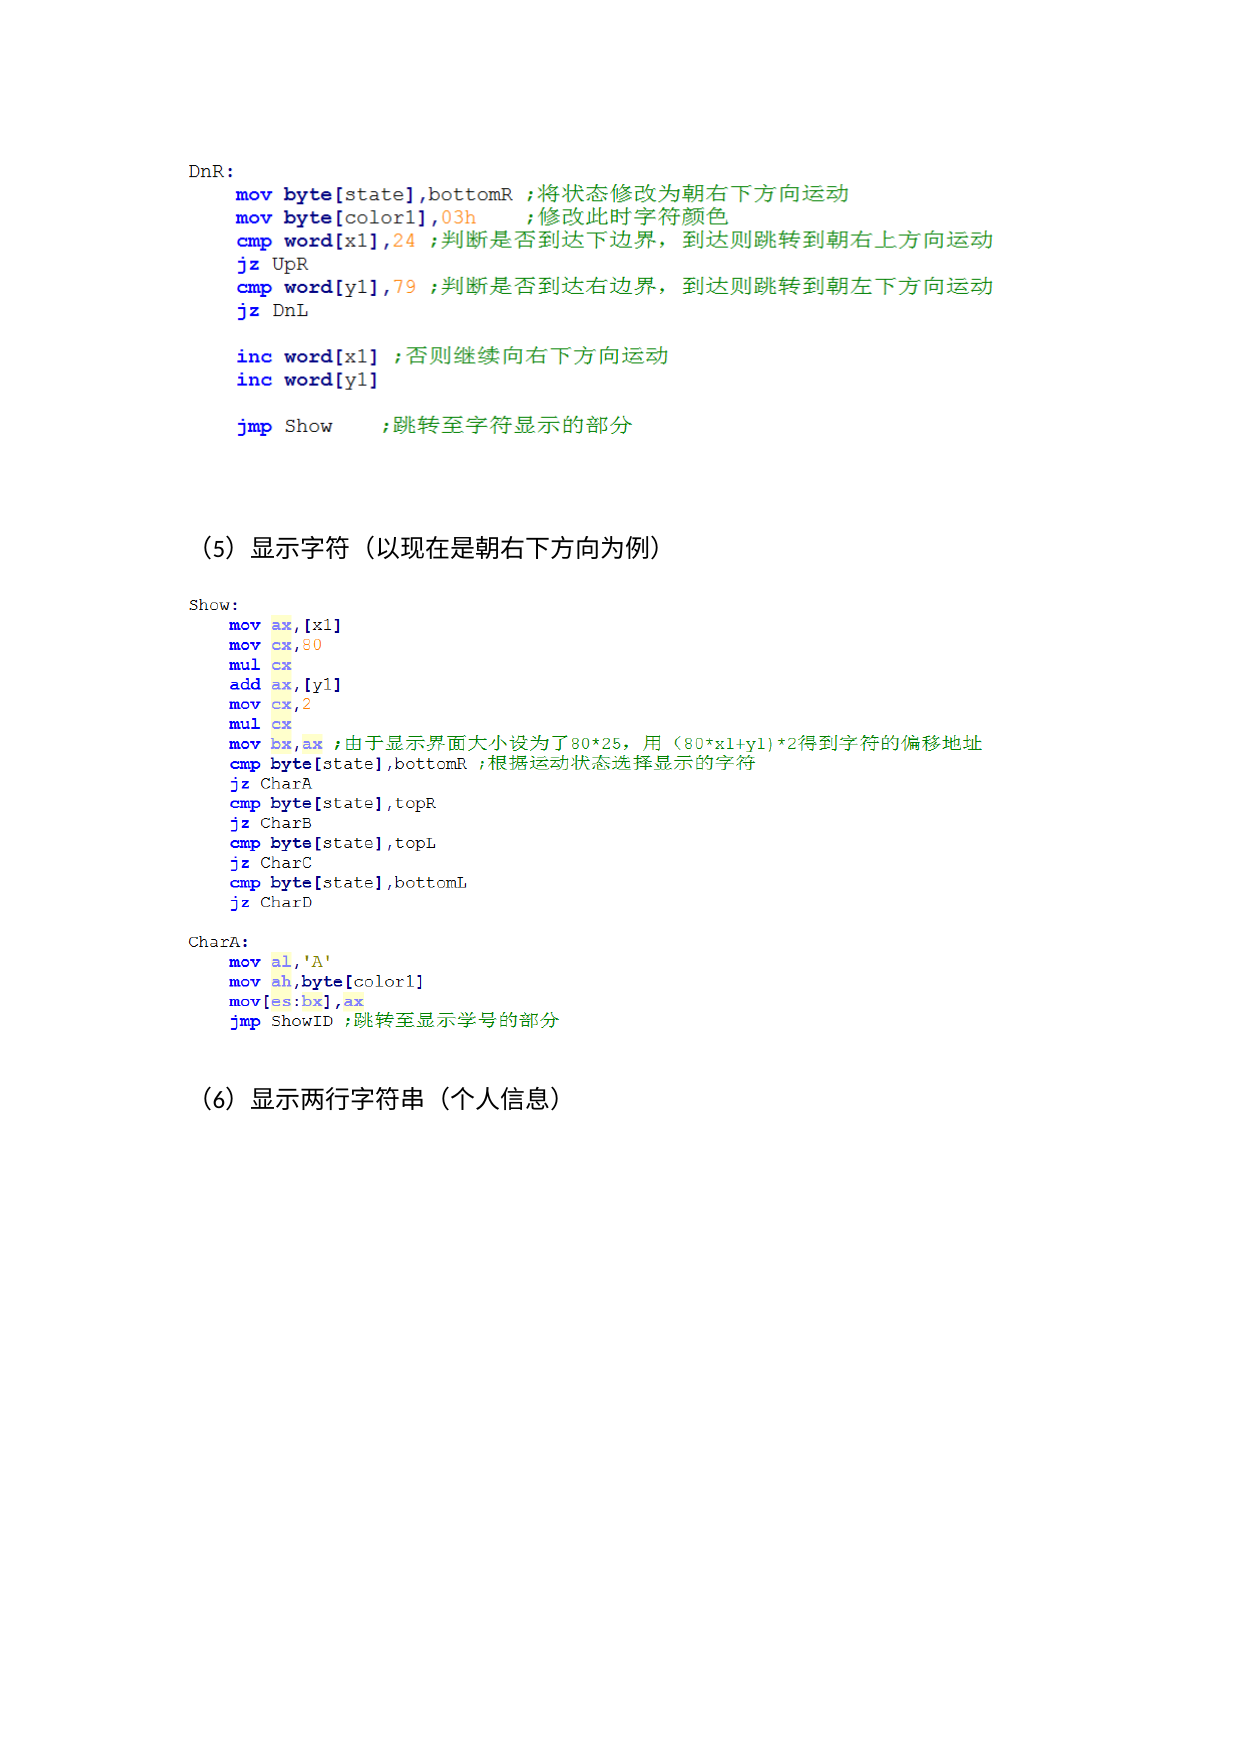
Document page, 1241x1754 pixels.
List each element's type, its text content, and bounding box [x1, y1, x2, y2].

list 显示两行字符串（个人信息） [187, 1065, 1053, 1130]
picture [187, 596, 1053, 1049]
picture [187, 162, 1053, 442]
list （5）显示字符（以现在是朝右下方向为例） [187, 514, 1053, 579]
